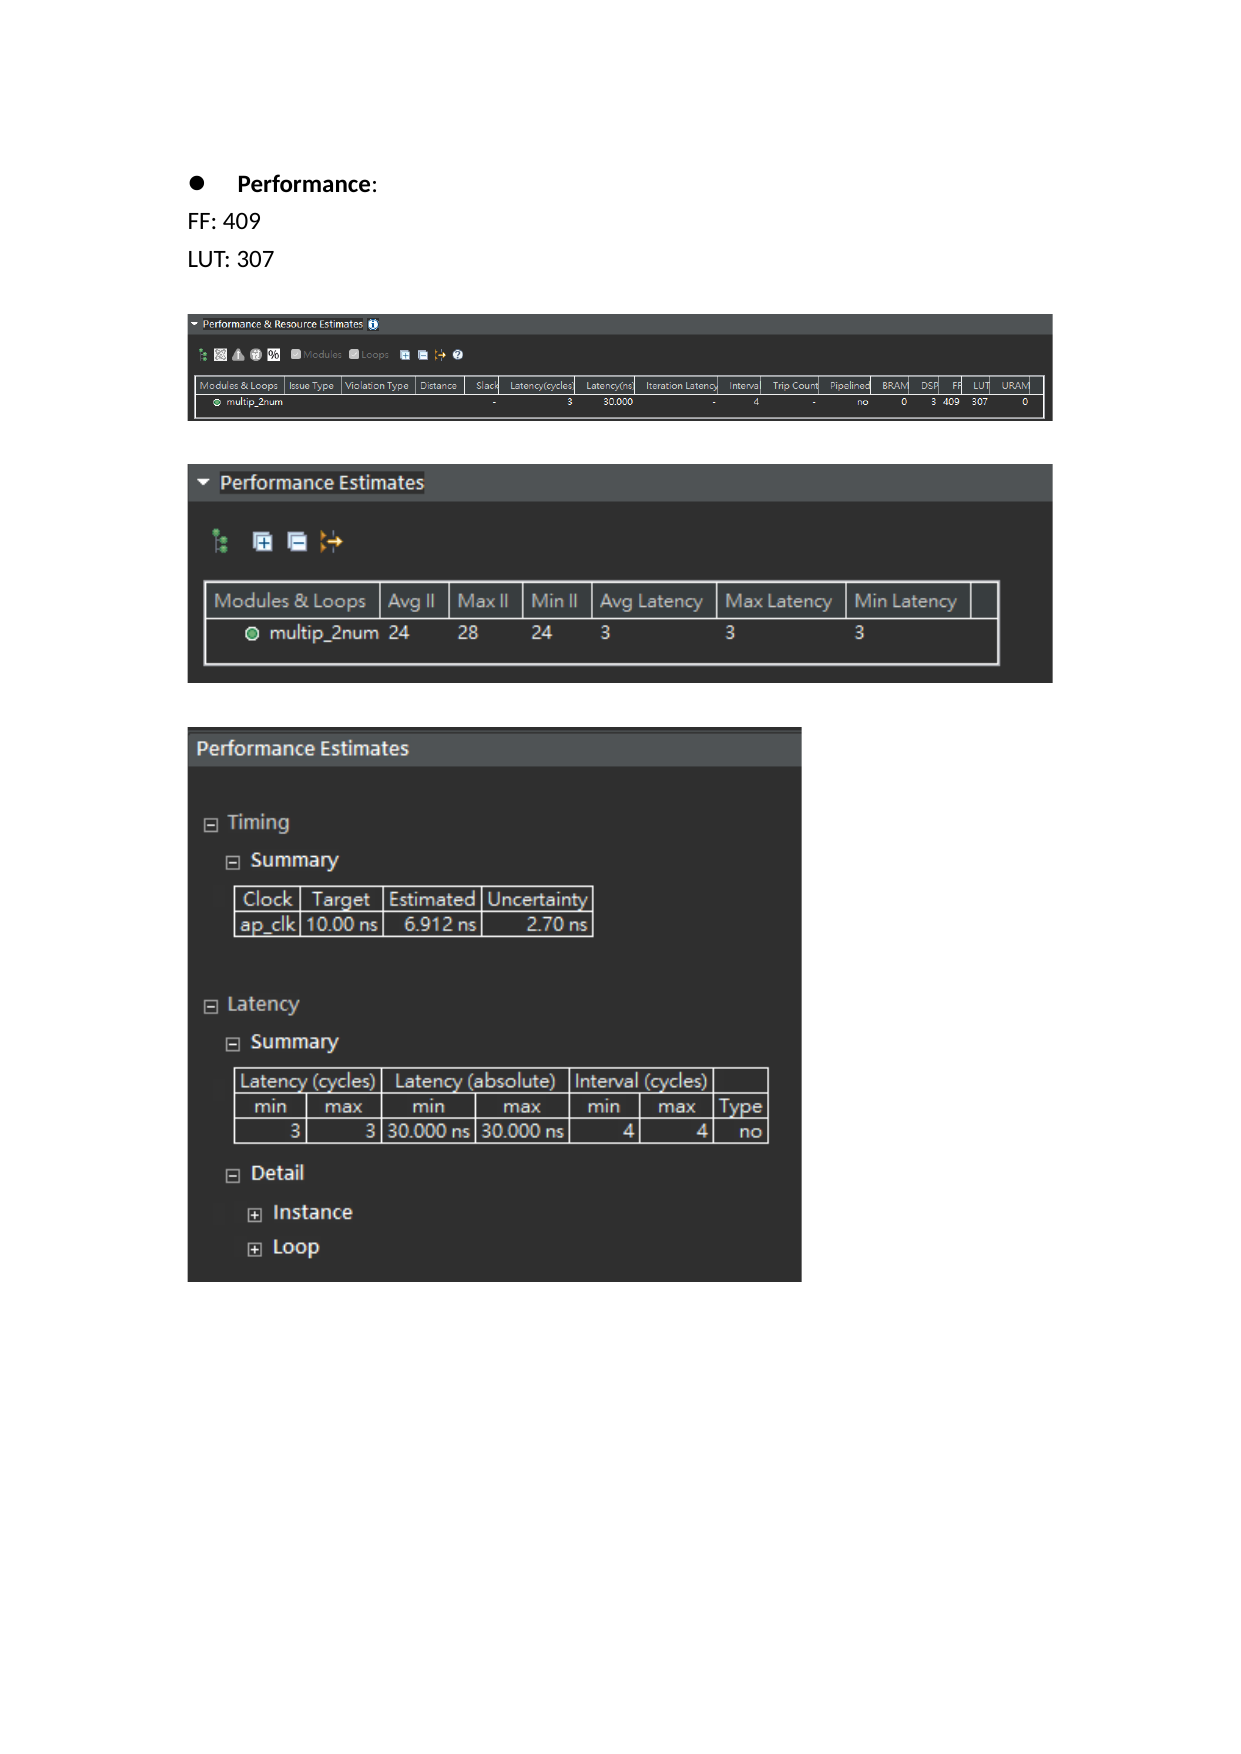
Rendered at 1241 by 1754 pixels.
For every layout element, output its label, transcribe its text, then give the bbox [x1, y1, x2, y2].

picture [187, 727, 802, 1282]
text LUT: 307 [187, 239, 1053, 277]
list Performance: [187, 164, 1053, 202]
picture [187, 464, 1053, 683]
picture [187, 314, 1053, 421]
text FF: 409 [187, 202, 1053, 239]
